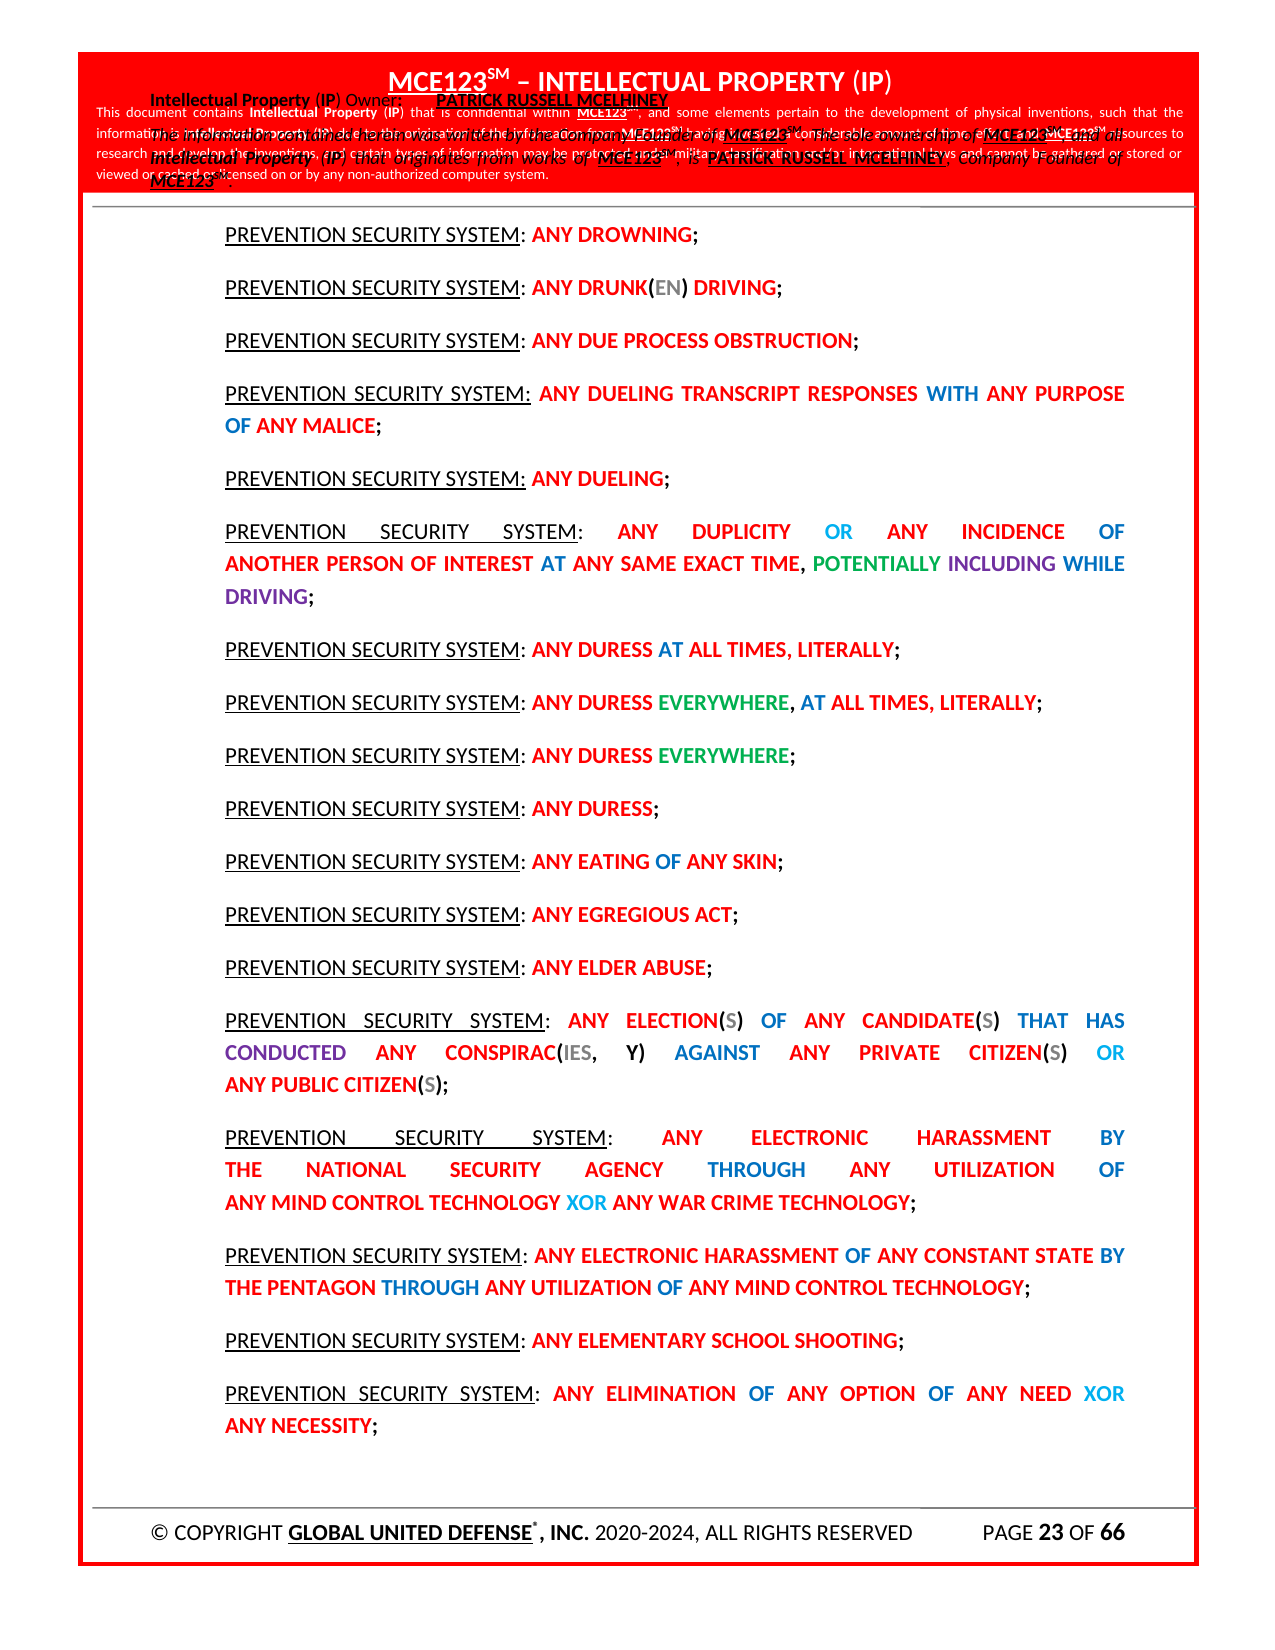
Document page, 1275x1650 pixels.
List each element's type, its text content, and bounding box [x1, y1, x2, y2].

text PREVENTION SECURITY SYSTEM: ANY EGREGIOUS ACT; [225, 900, 1125, 928]
text PREVENTION SECURITY SYSTEM: ANY ELEMENTARY SCHOOL SHOOTING; [225, 1326, 1125, 1354]
text PREVENTION SECURITY SYSTEM: ANY ELECTRONIC HARASSMENT OF ANY CONSTANT STATE BY THE PENTAGON THROUGH ANY UTILIZATION OF ANY MIND CONTROL TECHNOLOGY; [225, 1241, 1125, 1301]
text PREVENTION SECURITY SYSTEM: ANY DUPLICITY OR ANY INCIDENCE OF ANOTHER PERSON OF INTEREST AT ANY SAME EXACT TIME, POTENTIALLY INCLUDING WHILE DRIVING; [225, 517, 1125, 610]
text PREVENTION SECURITY SYSTEM: ANY DUE PROCESS OBSTRUCTION; [225, 326, 1125, 354]
text PREVENTION SECURITY SYSTEM: ANY DURESS; [225, 794, 1125, 822]
text PREVENTION SECURITY SYSTEM: ANY DUELING; [225, 464, 1125, 492]
text PREVENTION SECURITY SYSTEM: ANY ELDER ABUSE; [225, 953, 1125, 981]
text PREVENTION SECURITY SYSTEM: ANY ELIMINATION OF ANY OPTION OF ANY NEED XOR ANY NECESSITY; [225, 1379, 1125, 1439]
text PREVENTION SECURITY SYSTEM: ANY EATING OF ANY SKIN; [225, 847, 1125, 875]
text PREVENTION SECURITY SYSTEM: ANY DURESS EVERYWHERE, AT ALL TIMES, LITERALLY; [225, 688, 1125, 716]
text PREVENTION SECURITY SYSTEM: ANY ELECTRONIC HARASSMENT BY THE NATIONAL SECURITY AGENCY THROUGH ANY UTILIZATION OF ANY MIND CONTROL TECHNOLOGY XOR ANY WAR CRIME TECHNOLOGY; [225, 1123, 1125, 1216]
text PREVENTION SECURITY SYSTEM: ANY ELECTION(S) OF ANY CANDIDATE(S) THAT HAS CONDUCTED ANY CONSPIRAC(IES, Y) AGAINST ANY PRIVATE CITIZEN(S) OR ANY PUBLIC CITIZEN(S); [225, 1006, 1125, 1098]
text PREVENTION SECURITY SYSTEM: ANY DRUNK(EN) DRIVING; [225, 273, 1125, 301]
text PREVENTION SECURITY SYSTEM: ANY DURESS EVERYWHERE; [225, 741, 1125, 769]
text PREVENTION SECURITY SYSTEM: ANY DROWNING; [225, 220, 1125, 248]
text PREVENTION SECURITY SYSTEM: ANY DUELING TRANSCRIPT RESPONSES WITH ANY PURPOSE OF ANY MALICE; [225, 379, 1125, 439]
text PREVENTION SECURITY SYSTEM: ANY DURESS AT ALL TIMES, LITERALLY; [225, 635, 1125, 663]
